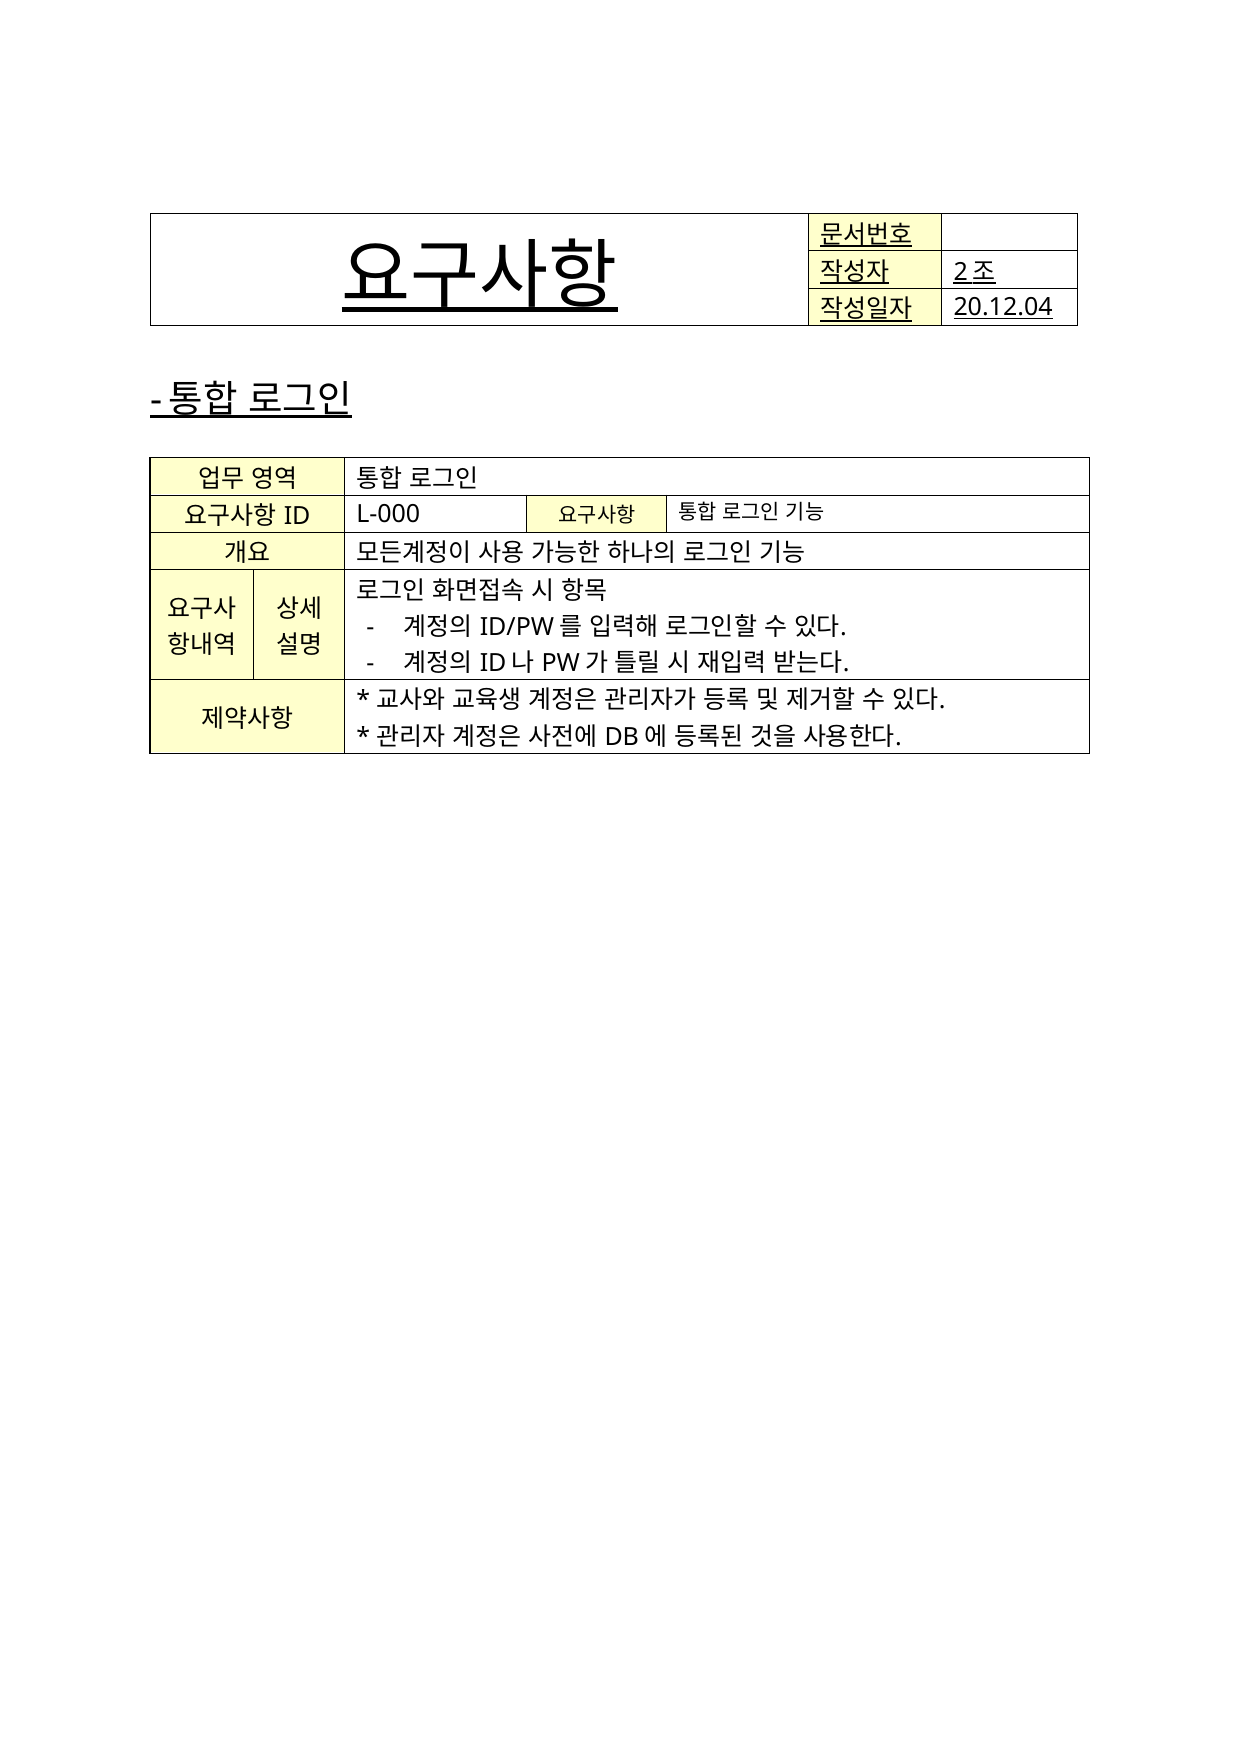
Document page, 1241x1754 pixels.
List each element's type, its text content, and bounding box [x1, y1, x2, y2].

table_cell 작성자 [809, 251, 941, 288]
table_cell 상세설명 [254, 570, 344, 679]
table_cell * 교사와 교육생 계정은 관리자가 등록 및 제거할 수 있다. * 관리자 계정은 사전에 DB에 등록된 것을 사용한다. [345, 680, 1089, 752]
table_header 문서번호 [809, 214, 941, 250]
table_cell 통합 로그인 기능 [667, 496, 1089, 532]
table_header 요구사항 [151, 214, 808, 325]
table_header 업무 영역 [151, 458, 344, 494]
table_cell 20.12.04 [942, 289, 1077, 325]
text - 통합 로그인 [150, 369, 1090, 423]
table_cell 제약사항 [151, 680, 344, 752]
table_cell 개요 [151, 533, 344, 569]
table_header [942, 214, 1077, 250]
table_cell 요구사항 [527, 496, 666, 532]
table_cell L-000 [345, 496, 526, 532]
table_header 통합 로그인 [345, 458, 1089, 494]
table_cell 모든계정이 사용 가능한 하나의 로그인 기능 [345, 533, 1089, 569]
table_cell 2조 [942, 251, 1077, 288]
table_cell 작성일자 [809, 289, 941, 325]
table_cell 로그인 화면접속 시 항목 계정의 ID/PW를 입력해 로그인할 수 있다. 계정의 ID나 PW가 틀릴 시 재입력 받는다. [345, 570, 1089, 679]
table_cell 요구사항내역 [151, 570, 253, 679]
table_cell 요구사항 ID [151, 496, 344, 532]
